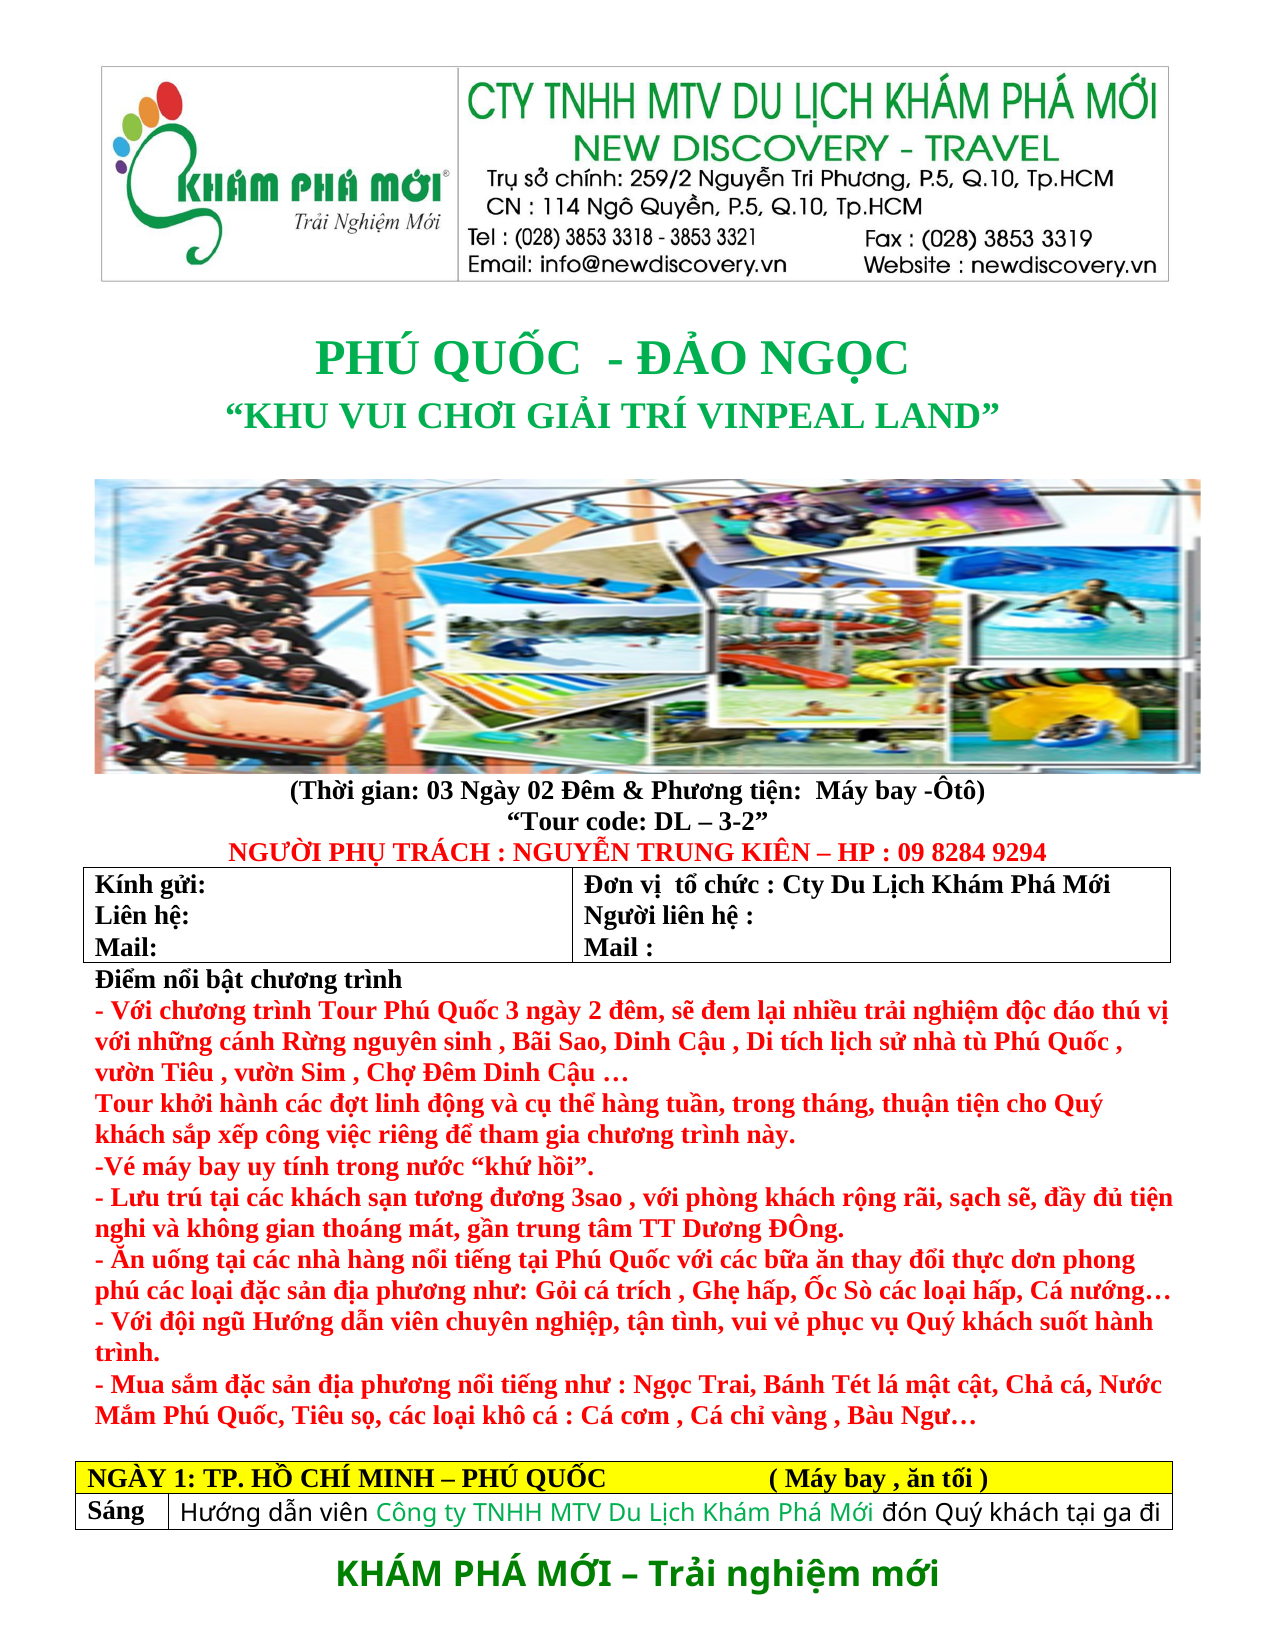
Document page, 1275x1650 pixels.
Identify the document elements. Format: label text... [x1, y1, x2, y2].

text - Với đội ngũ Hướng dẫn viên chuyên nghiệp, tận tình, vui vẻ phục vụ Quý khách suốt hành trình. [94, 1305, 1181, 1368]
text - Với chương trình Tour Phú Quốc 3 ngày 2 đêm, sẽ đem lại nhiều trải nghiệm độc đáo thú vị với những cánh Rừng nguyên sinh , Bãi Sao, Dinh Cậu , Di tích lịch sử nhà tù Phú Quốc , vườn Tiêu , vườn Sim , Chợ Đêm Dinh Cậu … [94, 994, 1181, 1087]
text NGƯỜI PHỤ TRÁCH : NGUYỄN TRUNG KIÊN – HP : 09 8284 9294 [94, 836, 1181, 867]
text - Mua sắm đặc sản địa phương nổi tiếng như : Ngọc Trai, Bánh Tét lá mật cật, Chả cá, Nước Mắm Phú Quốc, Tiêu sọ, các loại khô cá : Cá cơm , Cá chỉ vàng , Bàu Ngư… [94, 1368, 1181, 1430]
picture [94, 479, 1201, 774]
text Điểm nổi bật chương trình [94, 963, 1181, 994]
text -Vé máy bay uy tính trong nước “khứ hồi”. [94, 1150, 1181, 1181]
text - Lưu trú tại các khách sạn tương đương 3sao , với phòng khách rộng rãi, sạch sẽ, đầy đủ tiện nghi và không gian thoáng mát, gần trung tâm TT Dương ĐÔng. [94, 1181, 1181, 1243]
table_cell Sáng [76, 1494, 168, 1528]
text Tour khởi hành các đợt linh động và cụ thể hàng tuần, trong tháng, thuận tiện cho Quý khách sắp xếp công việc riêng để tham gia chương trình này. [94, 1087, 1181, 1150]
text “Tour code: DL – 3-2” [94, 805, 1181, 836]
picture [94, 56, 1181, 300]
table_header Kính gửi: Liên hệ: Mail: [84, 868, 572, 962]
table_header Đơn vị tổ chức : Cty Du Lịch Khám Phá Mới Người liên hệ : Mail : [573, 868, 1170, 962]
text (Thời gian: 03 Ngày 02 Đêm & Phương tiện: Máy bay -Ôtô) [94, 774, 1181, 805]
text - Ăn uống tại các nhà hàng nổi tiếng tại Phú Quốc với các bữa ăn thay đổi thực dơn phong phú các loại đặc sản địa phương như: Gỏi cá trích , Ghẹ hấp, Ốc Sò các loại hấp, Cá nướng… [94, 1243, 1181, 1305]
table_header NGÀY 1: TP. HỒ CHÍ MINH – PHÚ QUỐC ( Máy bay , ăn tối ) [76, 1462, 1172, 1493]
table_cell Hướng dẫn viên Công ty TNHH MTV Du Lịch Khám Phá Mới đón Quý khách tại ga đi trong nước sân bay Tân Sơn Nhất, khởi hành đi Phú Quốc. [169, 1494, 1172, 1528]
